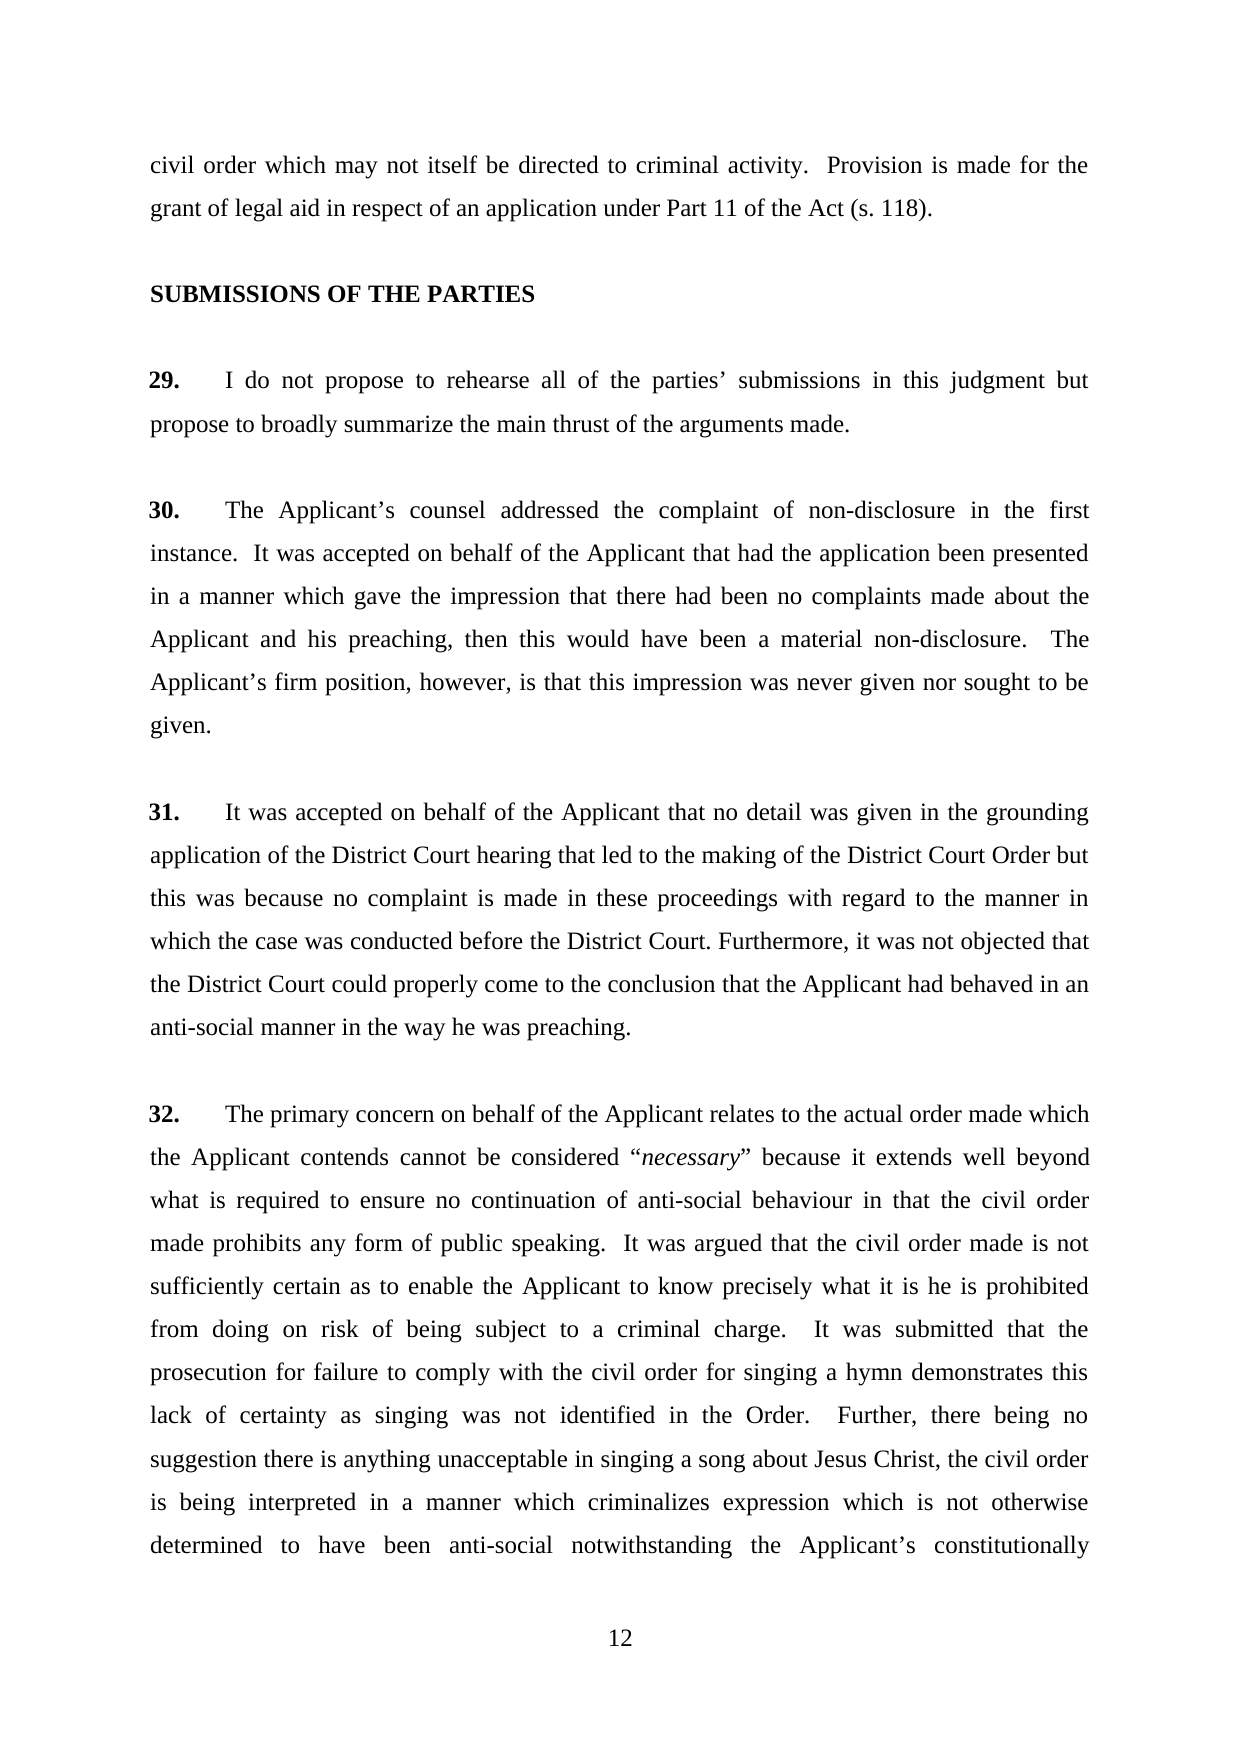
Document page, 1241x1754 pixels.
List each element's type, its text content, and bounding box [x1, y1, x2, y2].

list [150, 1099, 1090, 1559]
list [150, 150, 1090, 222]
list It was accepted on behalf of the Applicant that no detail was given in the grounding application of the District Court hearing that led to the making of the District Court Order but this was because no complaint is made in these proceedings with regard to the manner in which the case was conducted before the District Court. Furthermore, it was not objected that the District Court could properly come to the conclusion that the Applicant had behaved in an anti-social manner in the way he was preaching. [150, 797, 1090, 1041]
list The Applicant’s counsel addressed the complaint of non-disclosure in the first instance. It was accepted on behalf of the Applicant that had the application been presented in a manner which gave the impression that there had been no complaints made about the Applicant and his preaching, then this would have been a material non-disclosure. The Applicant’s firm position, however, is that this impression was never given nor sought to be given. [150, 495, 1090, 739]
list I do not propose to rehearse all of the parties’ submissions in this judgment but propose to broadly summarize the main thrust of the arguments made. [150, 366, 1090, 437]
text SUBMISSIONS OF THE PARTIES [150, 279, 1090, 308]
